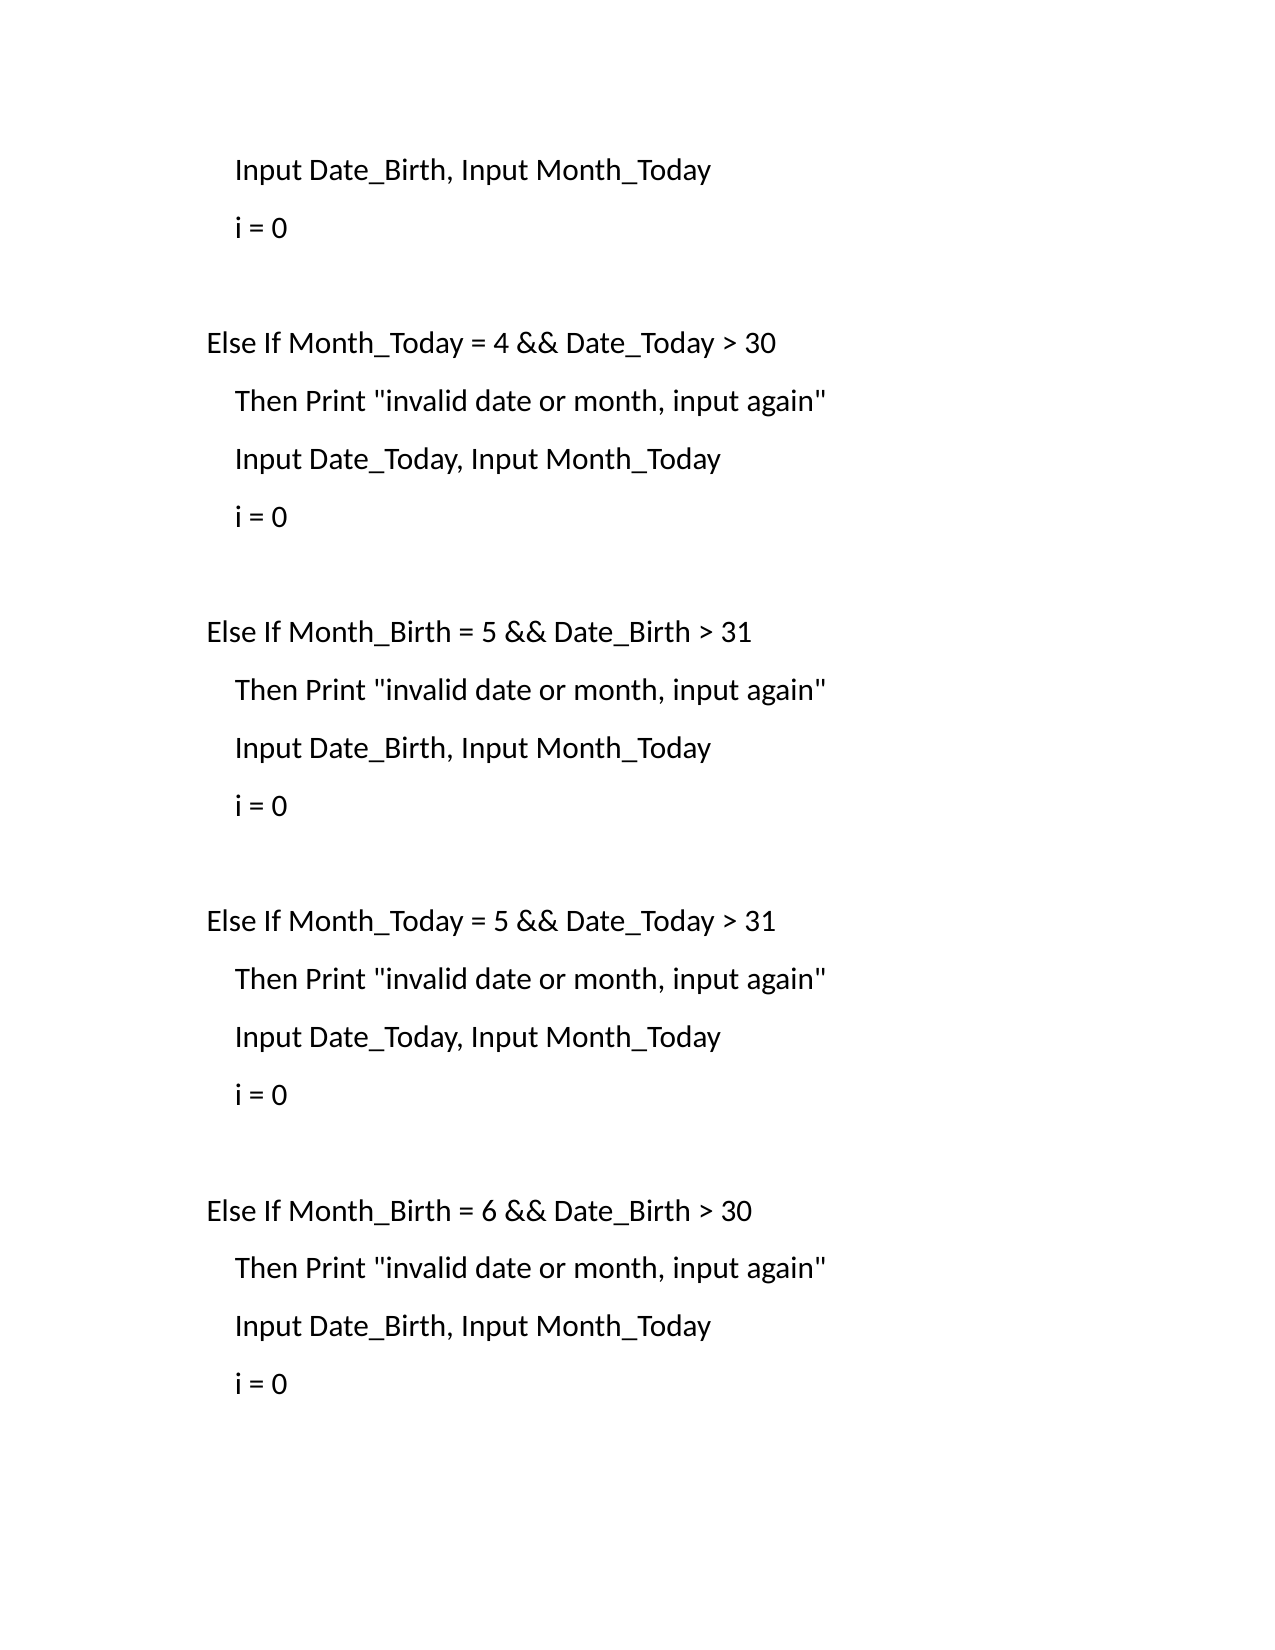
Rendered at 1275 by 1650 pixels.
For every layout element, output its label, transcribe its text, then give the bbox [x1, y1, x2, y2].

text i = 0 [150, 208, 1125, 246]
text Else If Month_Birth = 6 && Date_Birth > 30 [150, 1191, 1125, 1229]
text i = 0 [150, 497, 1125, 535]
text Input Date_Birth, Input Month_Today [150, 728, 1125, 766]
text Input Date_Today, Input Month_Today [150, 439, 1125, 477]
text i = 0 [150, 1075, 1125, 1113]
text Then Print "invalid date or month, input again" [150, 959, 1125, 997]
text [150, 1248, 1125, 1287]
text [150, 381, 1125, 419]
text i = 0 [150, 1364, 1125, 1402]
text Then Print "invalid date or month, input again" [150, 670, 1125, 708]
text Input Date_Today, Input Month_Today [150, 1017, 1125, 1055]
text Else If Month_Today = 4 && Date_Today > 30 [150, 323, 1125, 362]
text Input Date_Birth, Input Month_Today [150, 150, 1125, 188]
text Input Date_Birth, Input Month_Today [150, 1306, 1125, 1344]
text i = 0 [150, 786, 1125, 824]
text Else If Month_Birth = 5 && Date_Birth > 31 [150, 612, 1125, 651]
text Else If Month_Today = 5 && Date_Today > 31 [150, 902, 1125, 940]
